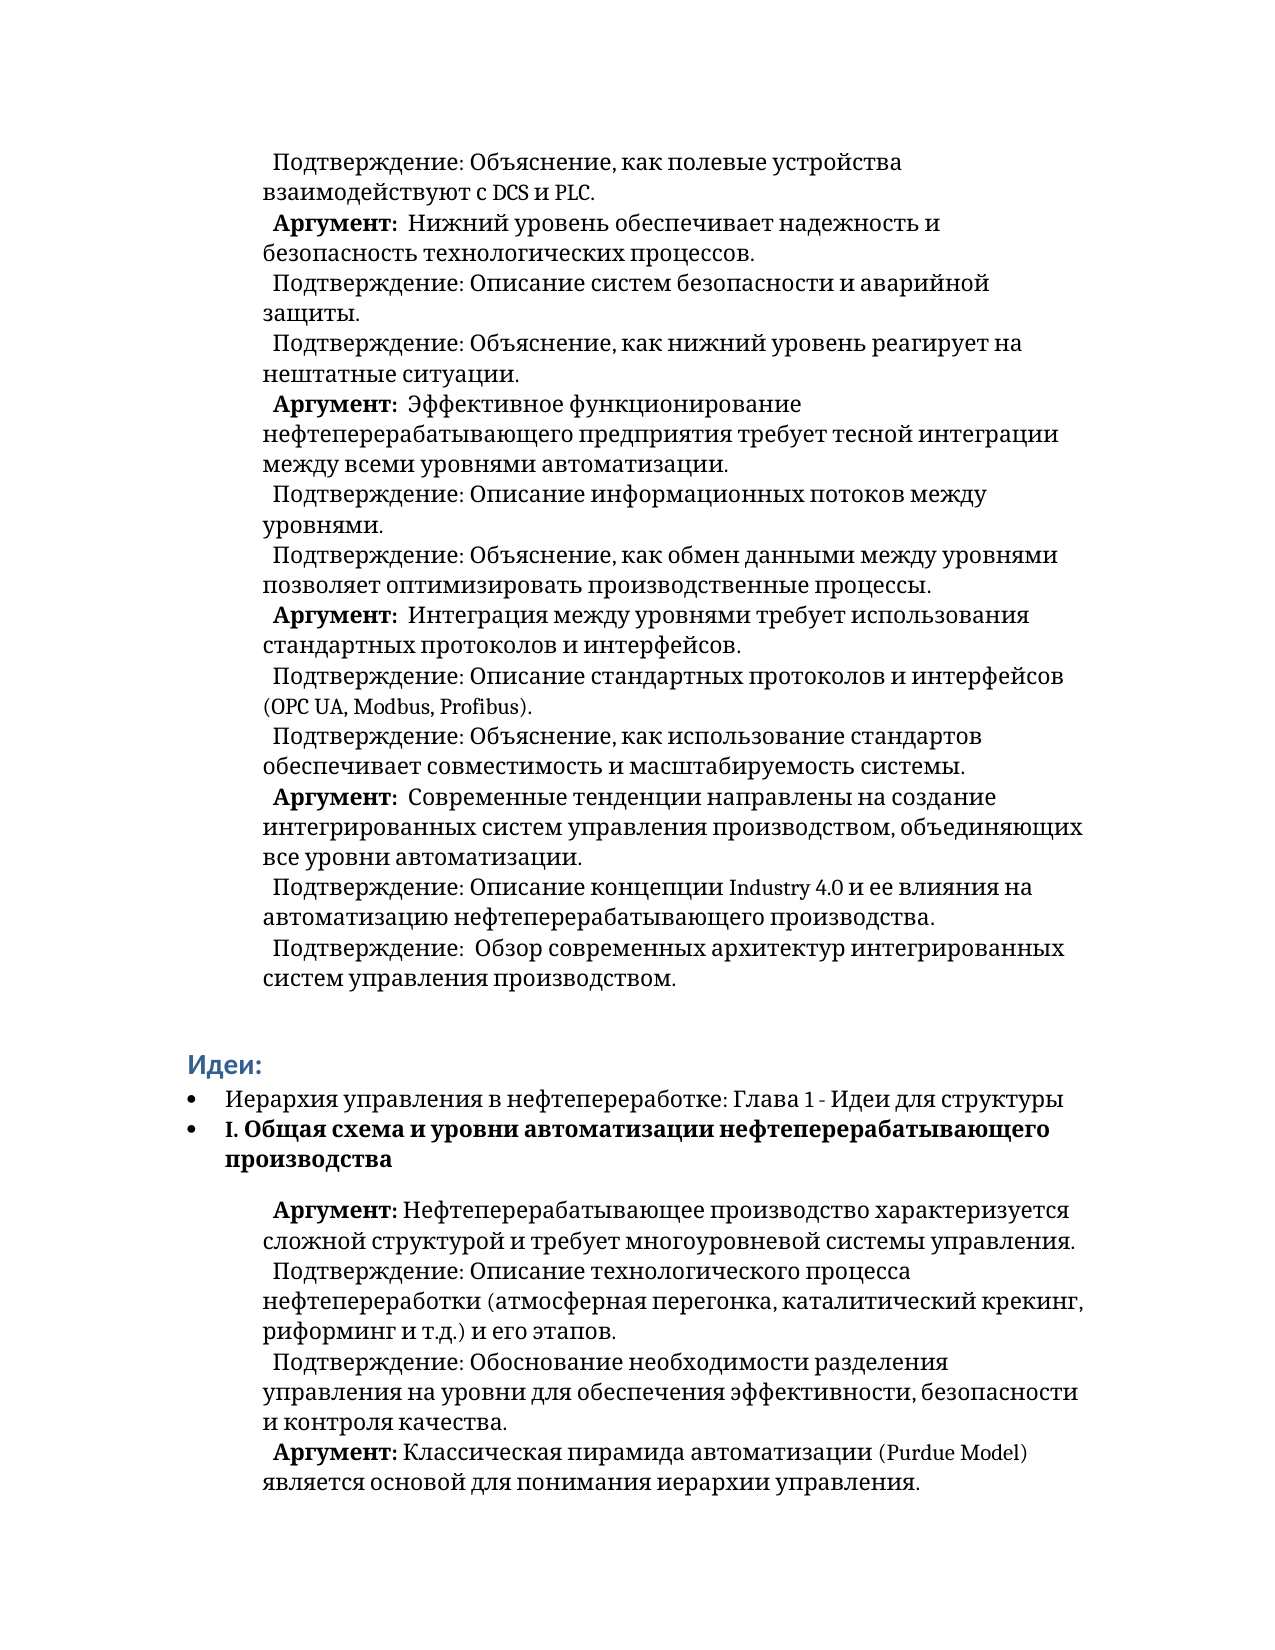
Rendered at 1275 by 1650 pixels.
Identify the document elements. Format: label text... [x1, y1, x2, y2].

list Подтверждение: Обоснование необходимости разделения управления на уровни для обеспечения эффективности, безопасности и контроля качества. [262, 1349, 1087, 1436]
list Аргумент: Нефтеперерабатывающее производство характеризуется сложной структурой и требует многоуровневой системы управления. [262, 1198, 1087, 1255]
list Аргумент: Нижний уровень обеспечивает надежность и безопасность технологических процессов. [262, 210, 1087, 267]
list Подтверждение: Объяснение, как использование стандартов обеспечивает совместимость и масштабируемость системы. [262, 724, 1087, 781]
subtitle Идеи: [187, 1046, 1087, 1081]
list Аргумент: Эффективное функционирование нефтеперерабатывающего предприятия требует тесной интеграции между всеми уровнями автоматизации. [262, 392, 1087, 478]
list Подтверждение: Объяснение, как полевые устройства взаимодействуют с DCS и PLC. [262, 150, 1087, 207]
list Подтверждение: Описание технологического процесса нефтепереработки (атмосферная перегонка, каталитический крекинг, риформинг и т.д.) и его этапов. [262, 1259, 1087, 1345]
list Подтверждение: Описание информационных потоков между уровнями. [262, 482, 1087, 539]
list I. Общая схема и уровни автоматизации нефтеперерабатывающего производства [187, 1117, 1087, 1173]
list Подтверждение: Описание систем безопасности и аварийной защиты. [262, 271, 1087, 327]
list Аргумент: Классическая пирамида автоматизации (Purdue Model) является основой для понимания иерархии управления. [262, 1440, 1087, 1496]
list Подтверждение: Описание стандартных протоколов и интерфейсов (OPC UA, Modbus, Profibus). [262, 663, 1087, 720]
list Подтверждение: Описание концепции Industry 4.0 и ее влияния на автоматизацию нефтеперерабатывающего производства. [262, 875, 1087, 932]
list Аргумент: Интеграция между уровнями требует использования стандартных протоколов и интерфейсов. [262, 603, 1087, 660]
list Аргумент: Современные тенденции направлены на создание интегрированных систем управления производством, объединяющих все уровни автоматизации. [262, 784, 1087, 871]
list Подтверждение: Обзор современных архитектур интегрированных систем управления производством. [262, 935, 1087, 992]
list Подтверждение: Объяснение, как обмен данными между уровнями позволяет оптимизировать производственные процессы. [262, 543, 1087, 599]
list Подтверждение: Объяснение, как нижний уровень реагирует на нештатные ситуации. [262, 331, 1087, 388]
list Иерархия управления в нефтепереработке: Глава 1 - Идеи для структуры [187, 1087, 1087, 1113]
